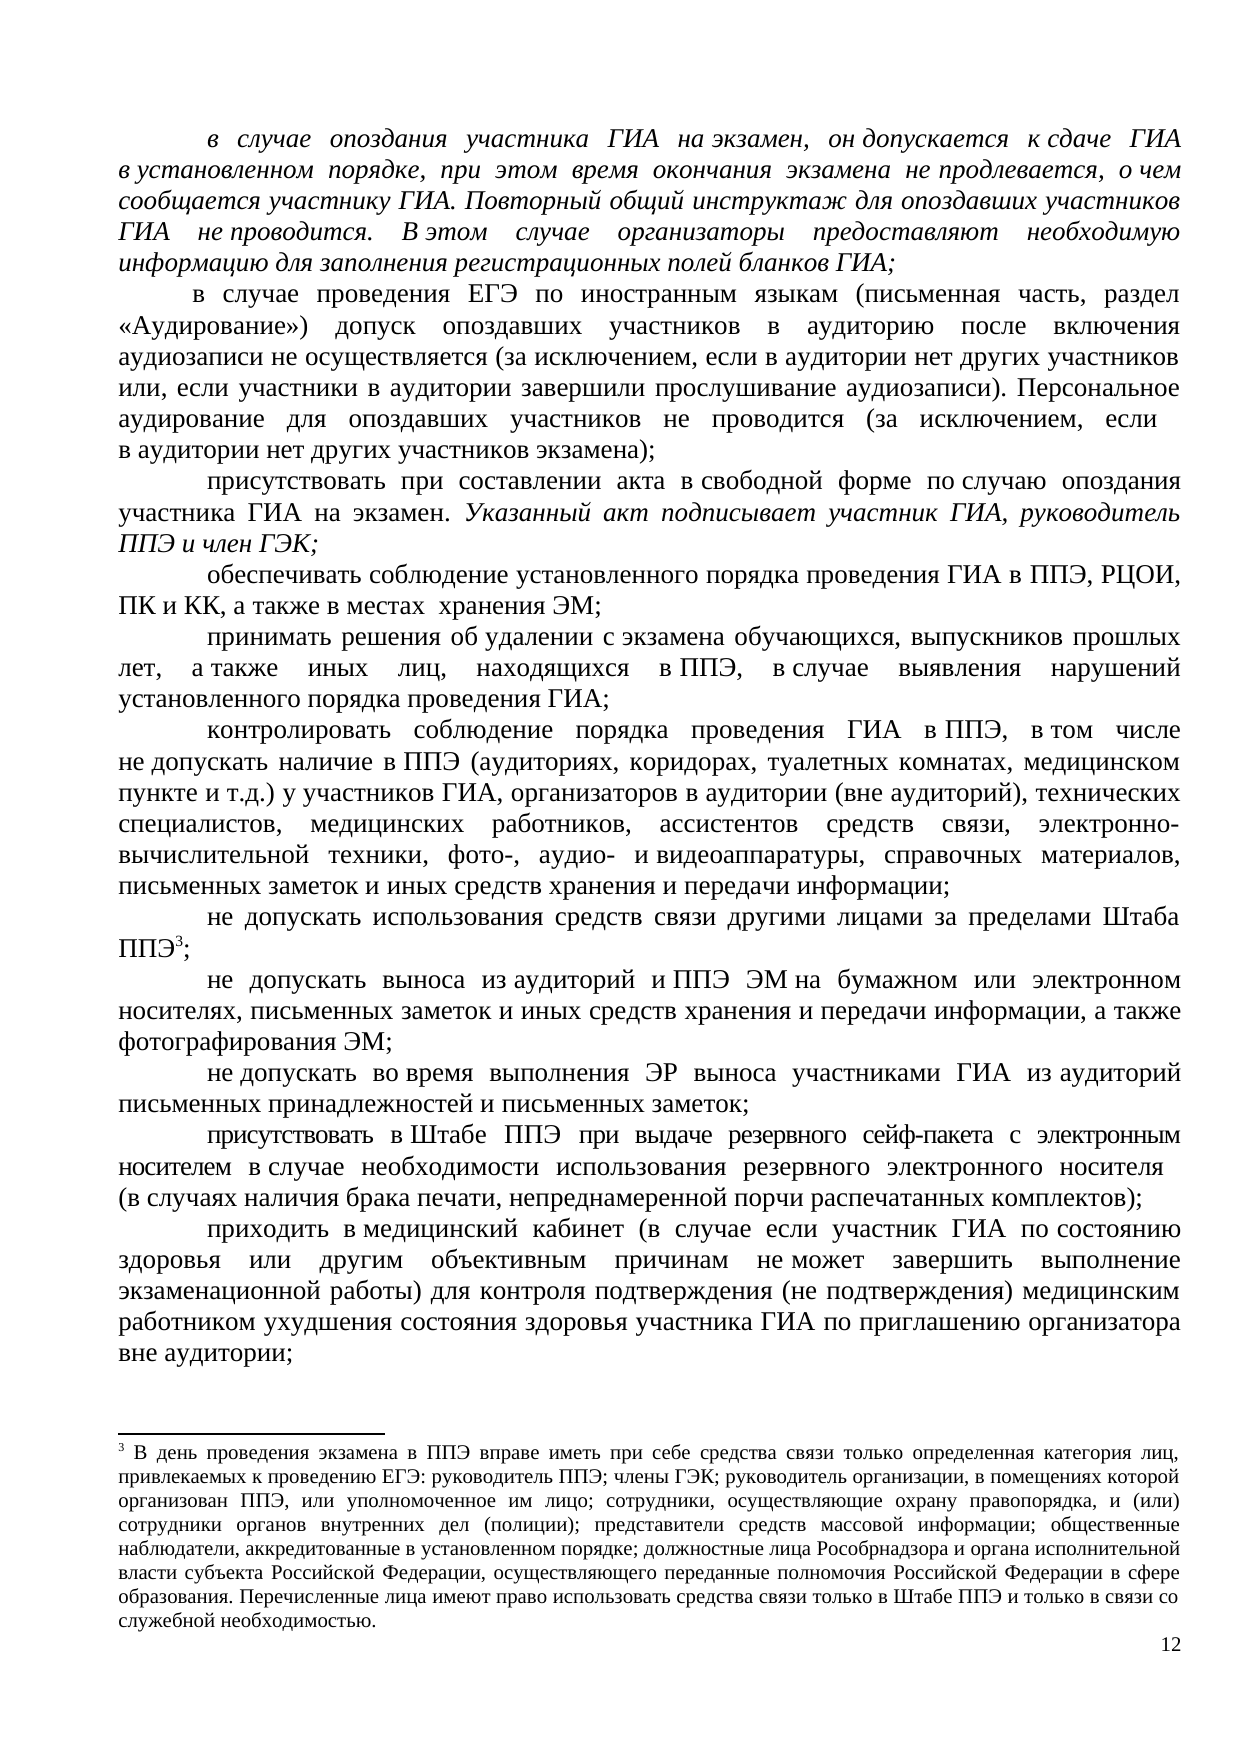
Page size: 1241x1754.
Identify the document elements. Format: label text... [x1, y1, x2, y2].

text присутствовать при составлении акта в свободной форме по случаю опоздания участника ГИА на экзамен. Указанный акт подписывает участник ГИА, руководитель ППЭ и член ГЭК; [118, 464, 1181, 558]
text не допускать во время выполнения ЭР выноса участниками ГИА из аудиторий письменных принадлежностей и письменных заметок; [118, 1056, 1181, 1118]
text в случае проведения ЕГЭ по иностранным языкам (письменная часть, раздел «Аудирование») допуск опоздавших участников в аудиторию после включения аудиозаписи не осуществляется (за исключением, если в аудитории нет других участников или, если участники в аудитории завершили прослушивание аудиозаписи). Персональное аудирование для опоздавших участников не проводится (за исключением, если в аудитории нет других участников экзамена); [118, 278, 1181, 464]
text принимать решения об удалении с экзамена обучающихся, выпускников прошлых лет, а также иных лиц, находящихся в ППЭ, в случае выявления нарушений установленного порядка проведения ГИА; [118, 620, 1181, 714]
text обеспечивать соблюдение установленного порядка проведения ГИА в ППЭ, РЦОИ, ПК и КК, а также в местах хранения ЭМ; [118, 558, 1181, 620]
text контролировать соблюдение порядка проведения ГИА в ППЭ, в том числе не допускать наличие в ППЭ (аудиториях, коридорах, туалетных комнатах, медицинском пункте и т.д.) у участников ГИА, организаторов в аудитории (вне аудиторий), технических специалистов, медицинских работников, ассистентов средств связи, электронно-вычислительной техники, фото-, аудио- и видеоаппаратуры, справочных материалов, письменных заметок и иных средств хранения и передачи информации; [118, 714, 1181, 901]
text не допускать выноса из аудиторий и ППЭ ЭМ на бумажном или электронном носителях, письменных заметок и иных средств хранения и передачи информации, а также фотографирования ЭМ; [118, 963, 1181, 1056]
text присутствовать в Штабе ППЭ при выдаче резервного сейф-пакета с электронным носителем в случае необходимости использования резервного электронного носителя (в случаях наличия брака печати, непреднамеренной порчи распечатанных комплектов); [118, 1118, 1181, 1212]
text в случае опоздания участника ГИА на экзамен, он допускается к сдаче ГИА в установленном порядке, при этом время окончания экзамена не продлевается, о чем сообщается участнику ГИА. Повторный общий инструктаж для опоздавших участников ГИА не проводится. В этом случае организаторы предоставляют необходимую информацию для заполнения регистрационных полей бланков ГИА; [118, 122, 1181, 278]
text приходить в медицинский кабинет (в случае если участник ГИА по состоянию здоровья или другим объективным причинам не может завершить выполнение экзаменационной работы) для контроля подтверждения (не подтверждения) медицинским работником ухудшения состояния здоровья участника ГИА по приглашению организатора вне аудитории; [118, 1212, 1181, 1368]
text не допускать использования средств связи другими лицами за пределами Штаба ППЭ; [118, 901, 1181, 963]
